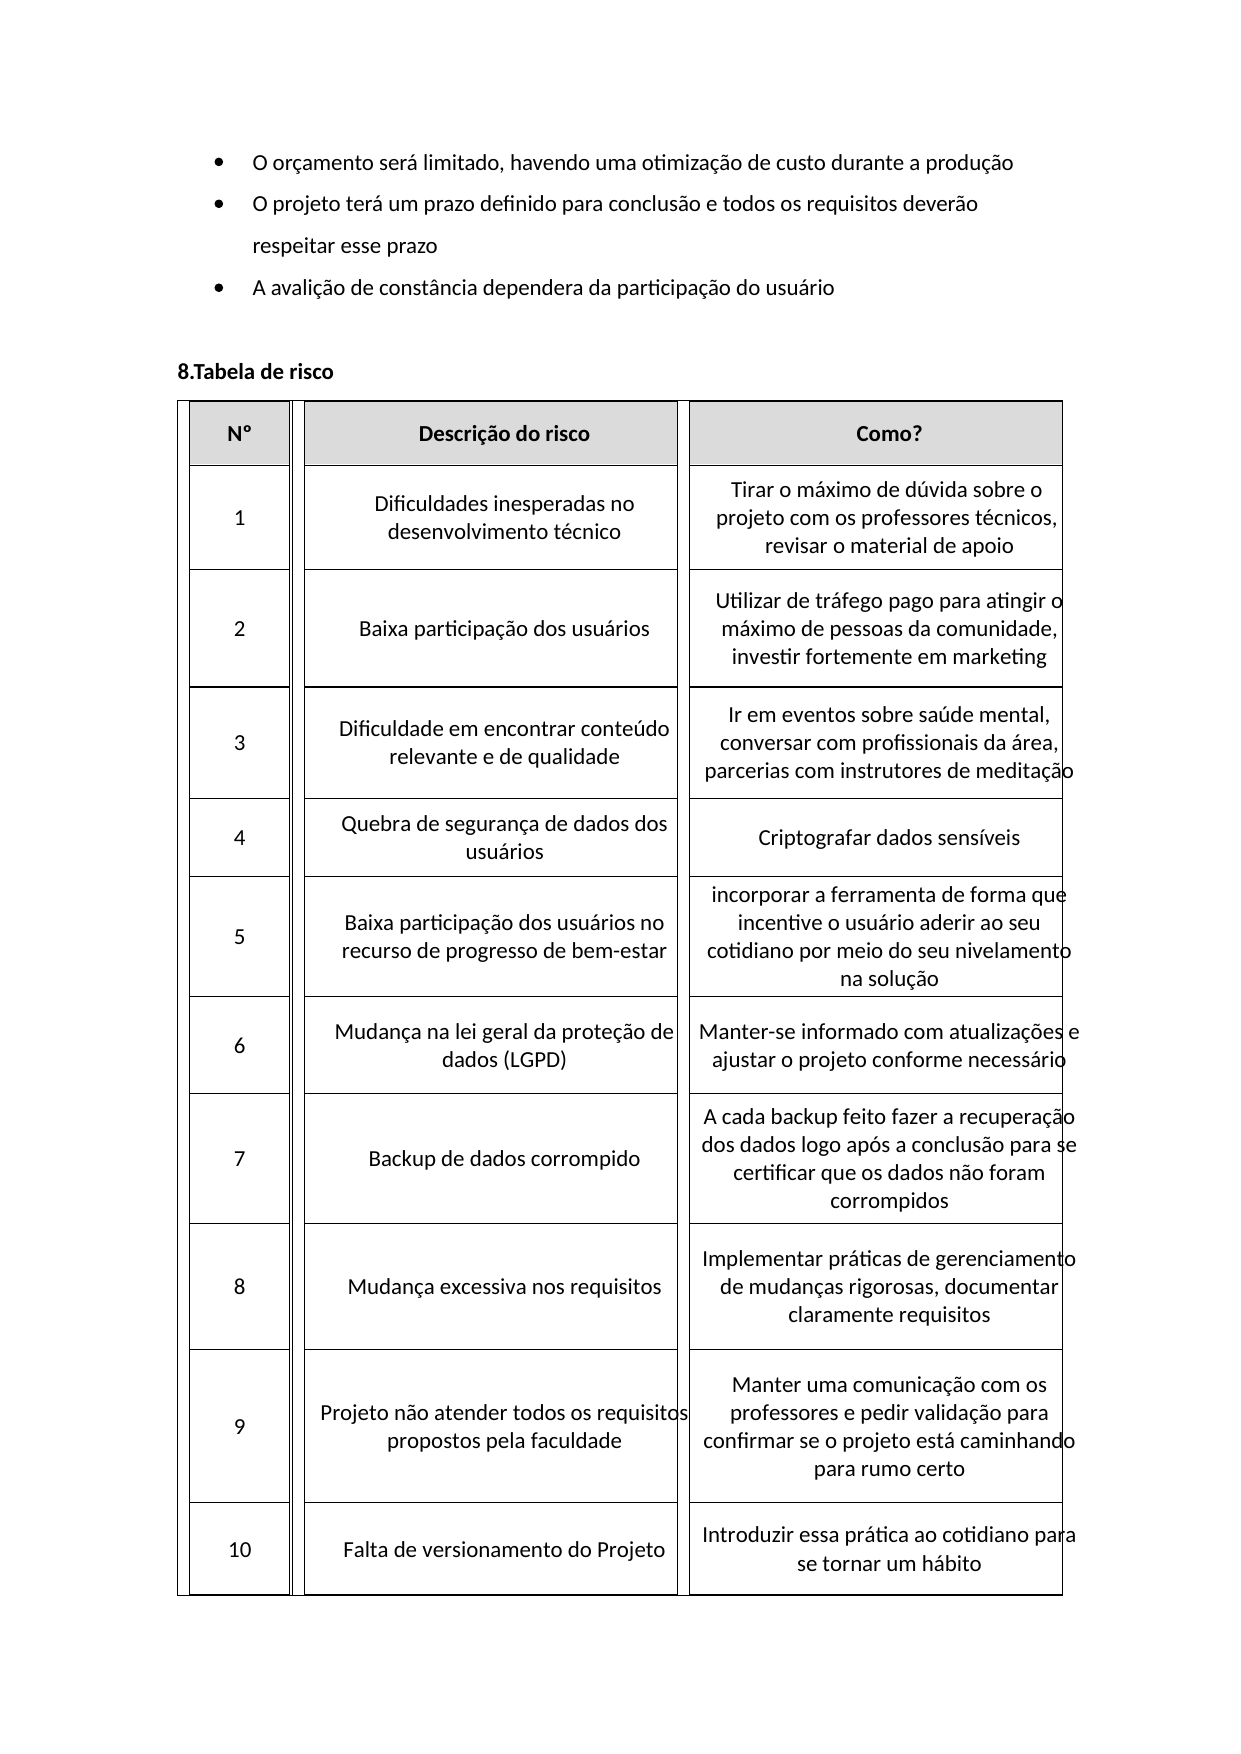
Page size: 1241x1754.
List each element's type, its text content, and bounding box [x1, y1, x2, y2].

table_header [305, 799, 677, 876]
table_header [690, 1094, 1062, 1223]
list O orçamento será limitado, havendo uma otimização de custo durante a produção [215, 148, 1063, 176]
table_header [190, 997, 289, 1093]
list A avalição de constância dependera da participação do usuário [215, 273, 1063, 302]
table_header [190, 688, 289, 798]
table_header [190, 570, 289, 686]
table_header [690, 466, 1062, 569]
table_header [690, 997, 1062, 1093]
table_header [190, 1094, 289, 1223]
table_header [190, 1503, 289, 1594]
table_header [190, 877, 289, 996]
table_header [305, 1094, 677, 1223]
table_header [305, 688, 677, 798]
table_header [190, 466, 289, 569]
table_header [678, 401, 689, 1595]
table_header [690, 688, 1062, 798]
table_header [305, 570, 677, 686]
table_header [305, 997, 677, 1093]
table_header [178, 401, 189, 1595]
table_header [690, 1350, 1062, 1502]
table_header [690, 1224, 1062, 1349]
table_header [305, 1503, 677, 1594]
table_header [305, 877, 677, 996]
table_header [690, 570, 1062, 686]
text 8.Tabela de risco [177, 357, 1063, 386]
table_header [305, 1350, 677, 1502]
table_header [305, 1224, 677, 1349]
list O projeto terá um prazo definido para conclusão e todos os requisitos deverão respeitar esse prazo [215, 189, 1063, 259]
table_header [690, 877, 1062, 996]
table_header [690, 1503, 1062, 1594]
table_header [190, 799, 289, 876]
table_header [305, 466, 677, 569]
table_header [190, 1350, 289, 1502]
table_header [293, 401, 304, 1595]
table_header [690, 799, 1062, 876]
table_header [190, 1224, 289, 1349]
